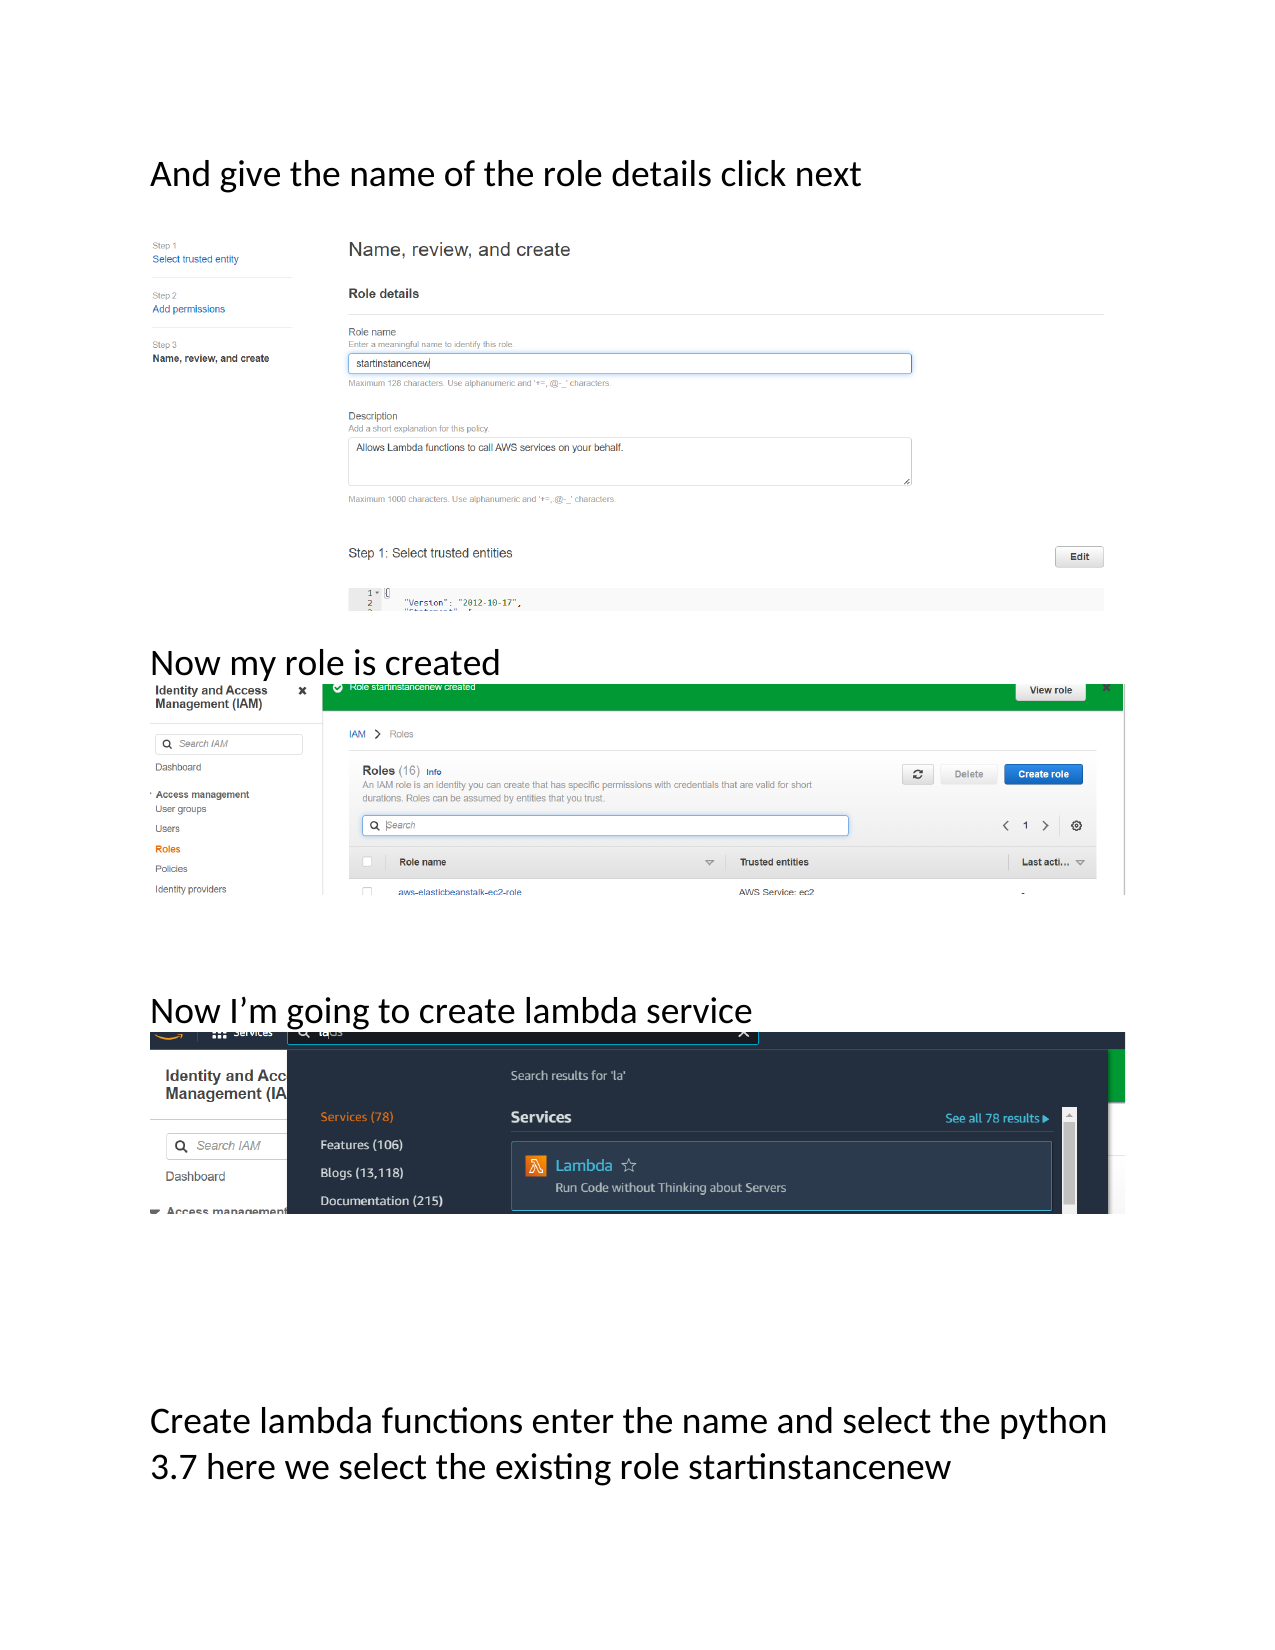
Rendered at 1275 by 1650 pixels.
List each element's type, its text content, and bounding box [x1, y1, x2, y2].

picture [150, 241, 1125, 611]
text Create lambda functions enter the name and select the python 3.7 here we select the existing role startinstancenew [150, 1397, 1125, 1489]
text Now my role is created [150, 639, 1125, 684]
text Now I’m going to create lambda service [150, 987, 1125, 1032]
picture [289, 1032, 757, 1043]
picture [150, 1032, 1125, 1214]
picture [150, 684, 1125, 895]
text And give the name of the role details click next [150, 150, 1125, 196]
